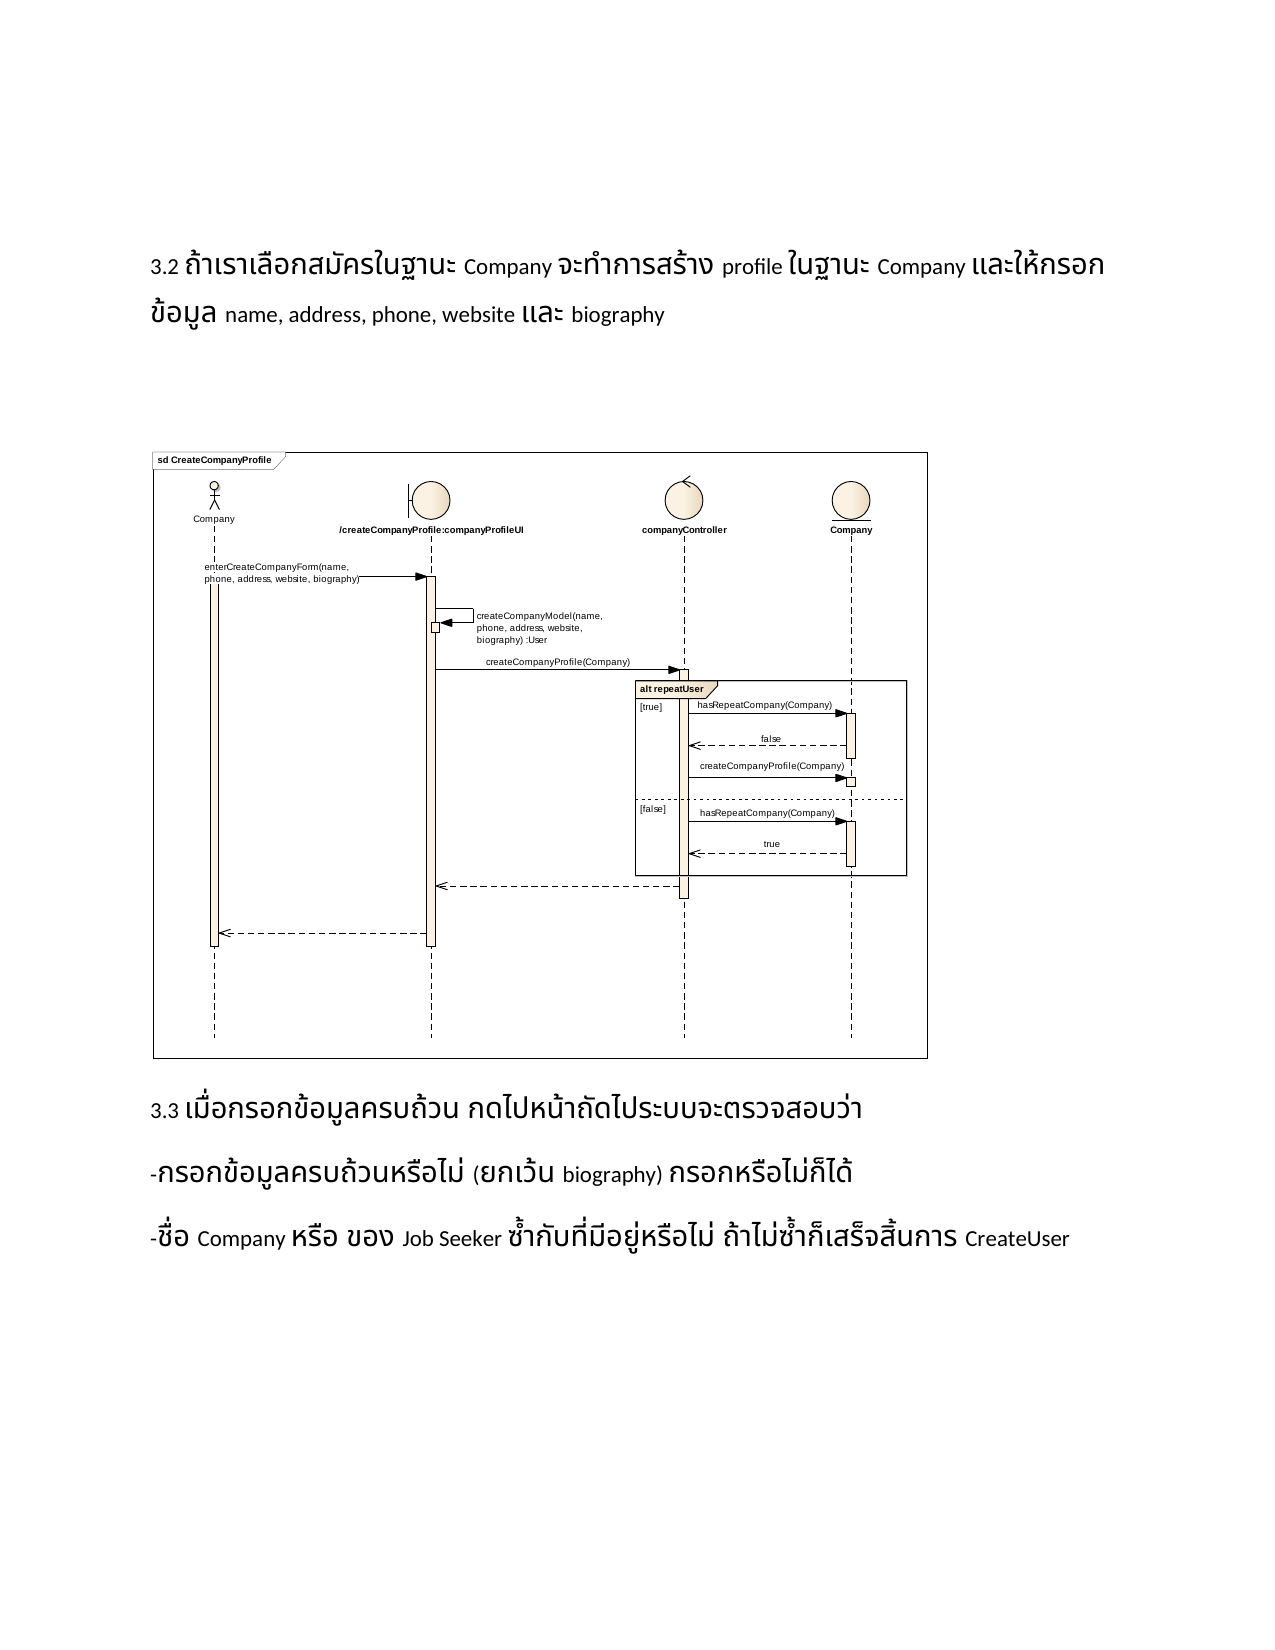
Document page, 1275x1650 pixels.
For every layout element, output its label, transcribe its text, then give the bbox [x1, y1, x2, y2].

text -กรอกข้อมูลครบถ้วนหรือไม่ (ยกเว้น biography) กรอกหรือไม่ก็ได้ [150, 1152, 1125, 1196]
text -ชื่อ Company หรือ ของ Job Seeker ซ้ำกับที่มีอยู่หรือไม่ ถ้าไม่ซ้ำก็เสร็จสิ้นการ CreateUser [150, 1216, 1125, 1260]
text 3.2 ถ้าเราเลือกสมัครในฐานะ Company จะทำการสร้าง profile ในฐานะ Company และให้กรอกข้อมูล name, address, phone, website และ biography [150, 244, 1125, 335]
text 3.3 เมื่อกรอกข้อมูลครบถ้วน กดไปหน้าถัดไประบบจะตรวจสอบว่า [150, 1087, 1125, 1132]
